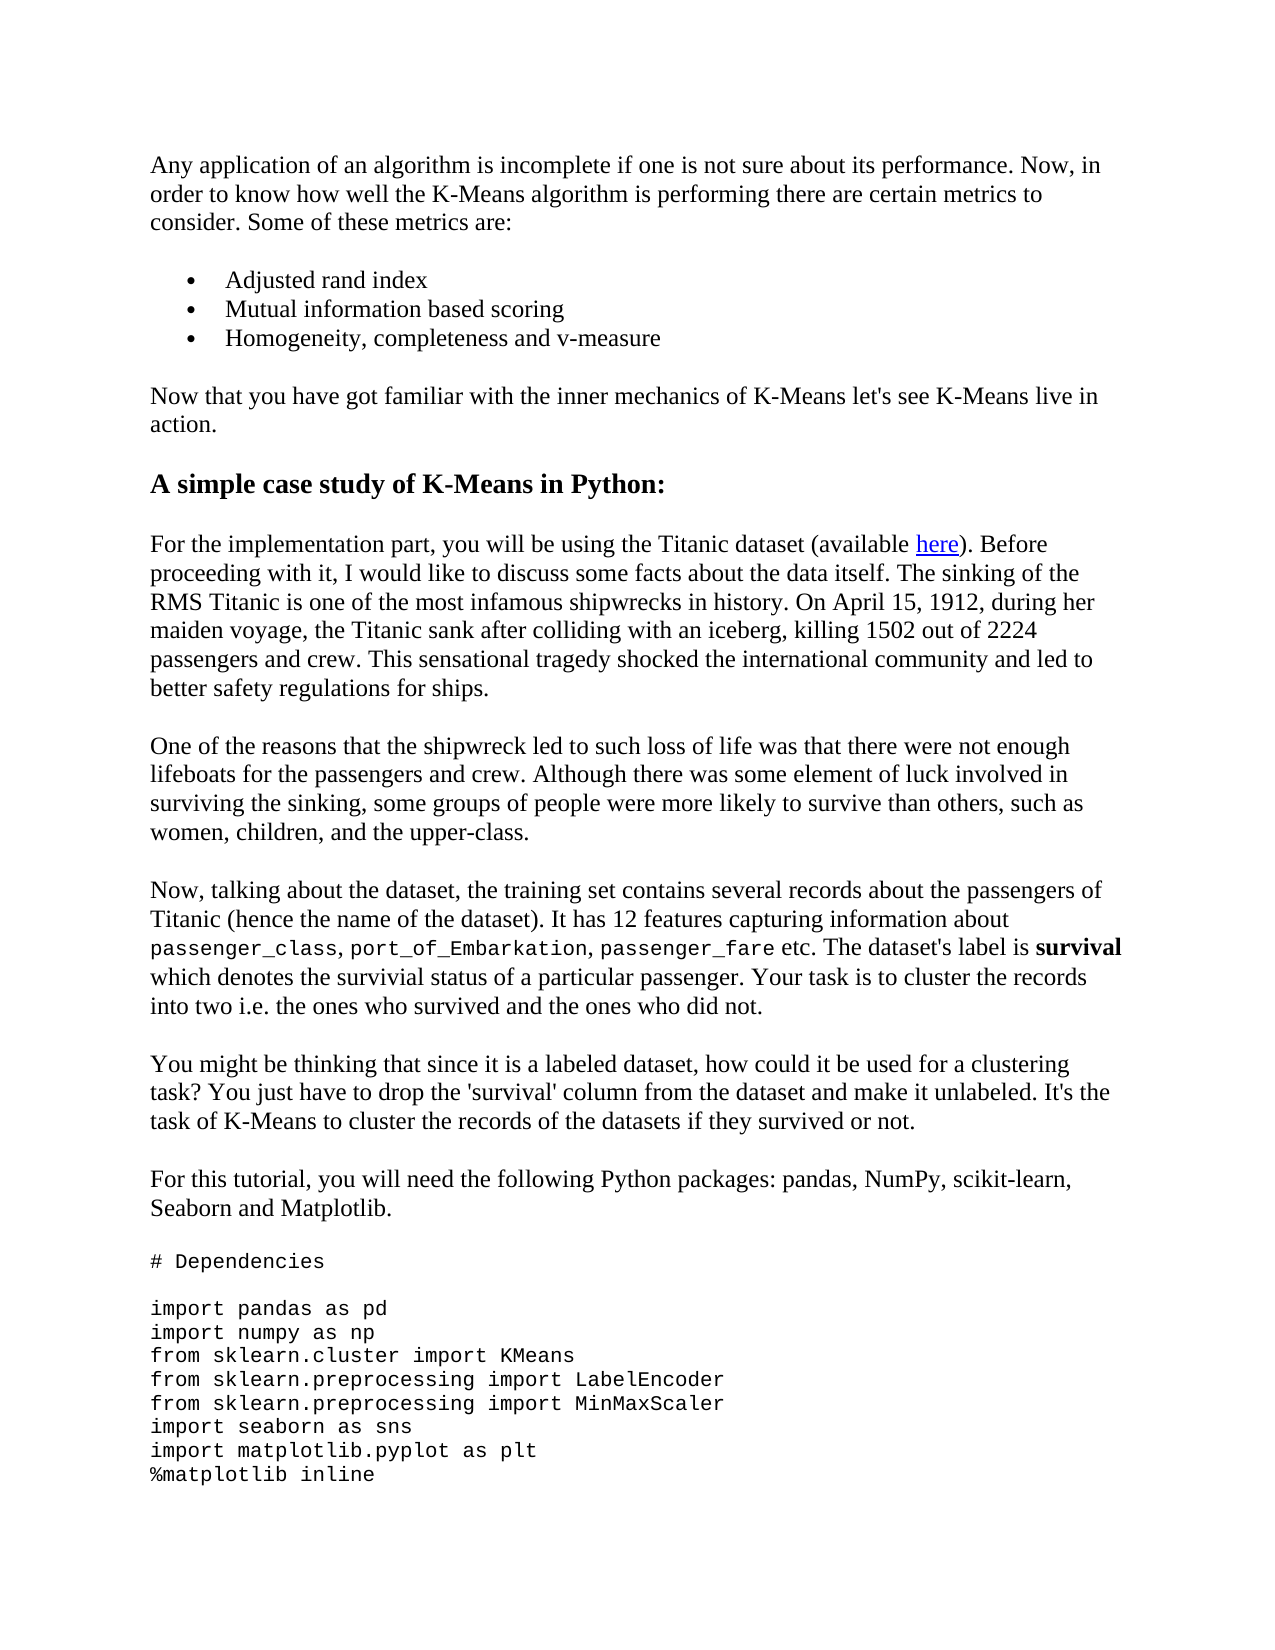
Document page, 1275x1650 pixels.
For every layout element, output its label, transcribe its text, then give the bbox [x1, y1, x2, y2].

text Now, talking about the dataset, the training set contains several records about the passengers of Titanic (hence the name of the dataset). It has 12 features capturing information about passenger_class, port_of_Embarkation, passenger_fare etc. The dataset's label is survival which denotes the survivial status of a particular passenger. Your task is to cluster the records into two i.e. the ones who survived and the ones who did not. [150, 875, 1125, 1019]
text Now that you have got familiar with the inner mechanics of K-Means let's see K-Means live in action. [150, 381, 1125, 438]
text For this tutorial, you will need the following Python packages: pandas, NumPy, scikit-learn, Seaborn and Matplotlib. [150, 1164, 1125, 1222]
text Any application of an algorithm is incomplete if one is not sure about its performance. Now, in order to know how well the K-Means algorithm is performing there are certain metrics to consider. Some of these metrics are: [150, 150, 1125, 236]
text import numpy as np [150, 1322, 1125, 1345]
text A simple case study of K-Means in Python: [150, 467, 1125, 500]
text # Dependencies [150, 1251, 1125, 1274]
text from sklearn.preprocessing import LabelEncoder [150, 1369, 1125, 1393]
list Homogeneity, completeness and v-measure [187, 323, 1125, 352]
text One of the reasons that the shipwreck led to such loss of life was that there were not enough lifeboats for the passengers and crew. Although there was some element of luck involved in surviving the sinking, some groups of people were more likely to survive than others, such as women, children, and the upper-class. [150, 731, 1125, 846]
text For the implementation part, you will be using the Titanic dataset (available here). Before proceeding with it, I would like to discuss some facts about the data itself. The sinking of the RMS Titanic is one of the most infamous shipwrecks in history. On April 15, 1912, during her maiden voyage, the Titanic sank after colliding with an iceberg, killing 1502 out of 2224 passengers and crew. This sensational tragedy shocked the international community and led to better safety regulations for ships. [150, 529, 1125, 702]
text from sklearn.preprocessing import MinMaxScaler [150, 1393, 1125, 1416]
text %matplotlib inline [150, 1463, 1125, 1487]
list Adjusted rand index [187, 265, 1125, 294]
text import matplotlib.pyplot as plt [150, 1440, 1125, 1463]
list Mutual information based scoring [187, 294, 1125, 323]
text You might be thinking that since it is a labeled dataset, how could it be used for a clustering task? You just have to drop the 'survival' column from the dataset and make it unlabeled. It's the task of K-Means to cluster the records of the datasets if they survived or not. [150, 1049, 1125, 1135]
text import pandas as pd [150, 1298, 1125, 1322]
text import seaborn as sns [150, 1416, 1125, 1440]
text from sklearn.cluster import KMeans [150, 1345, 1125, 1369]
